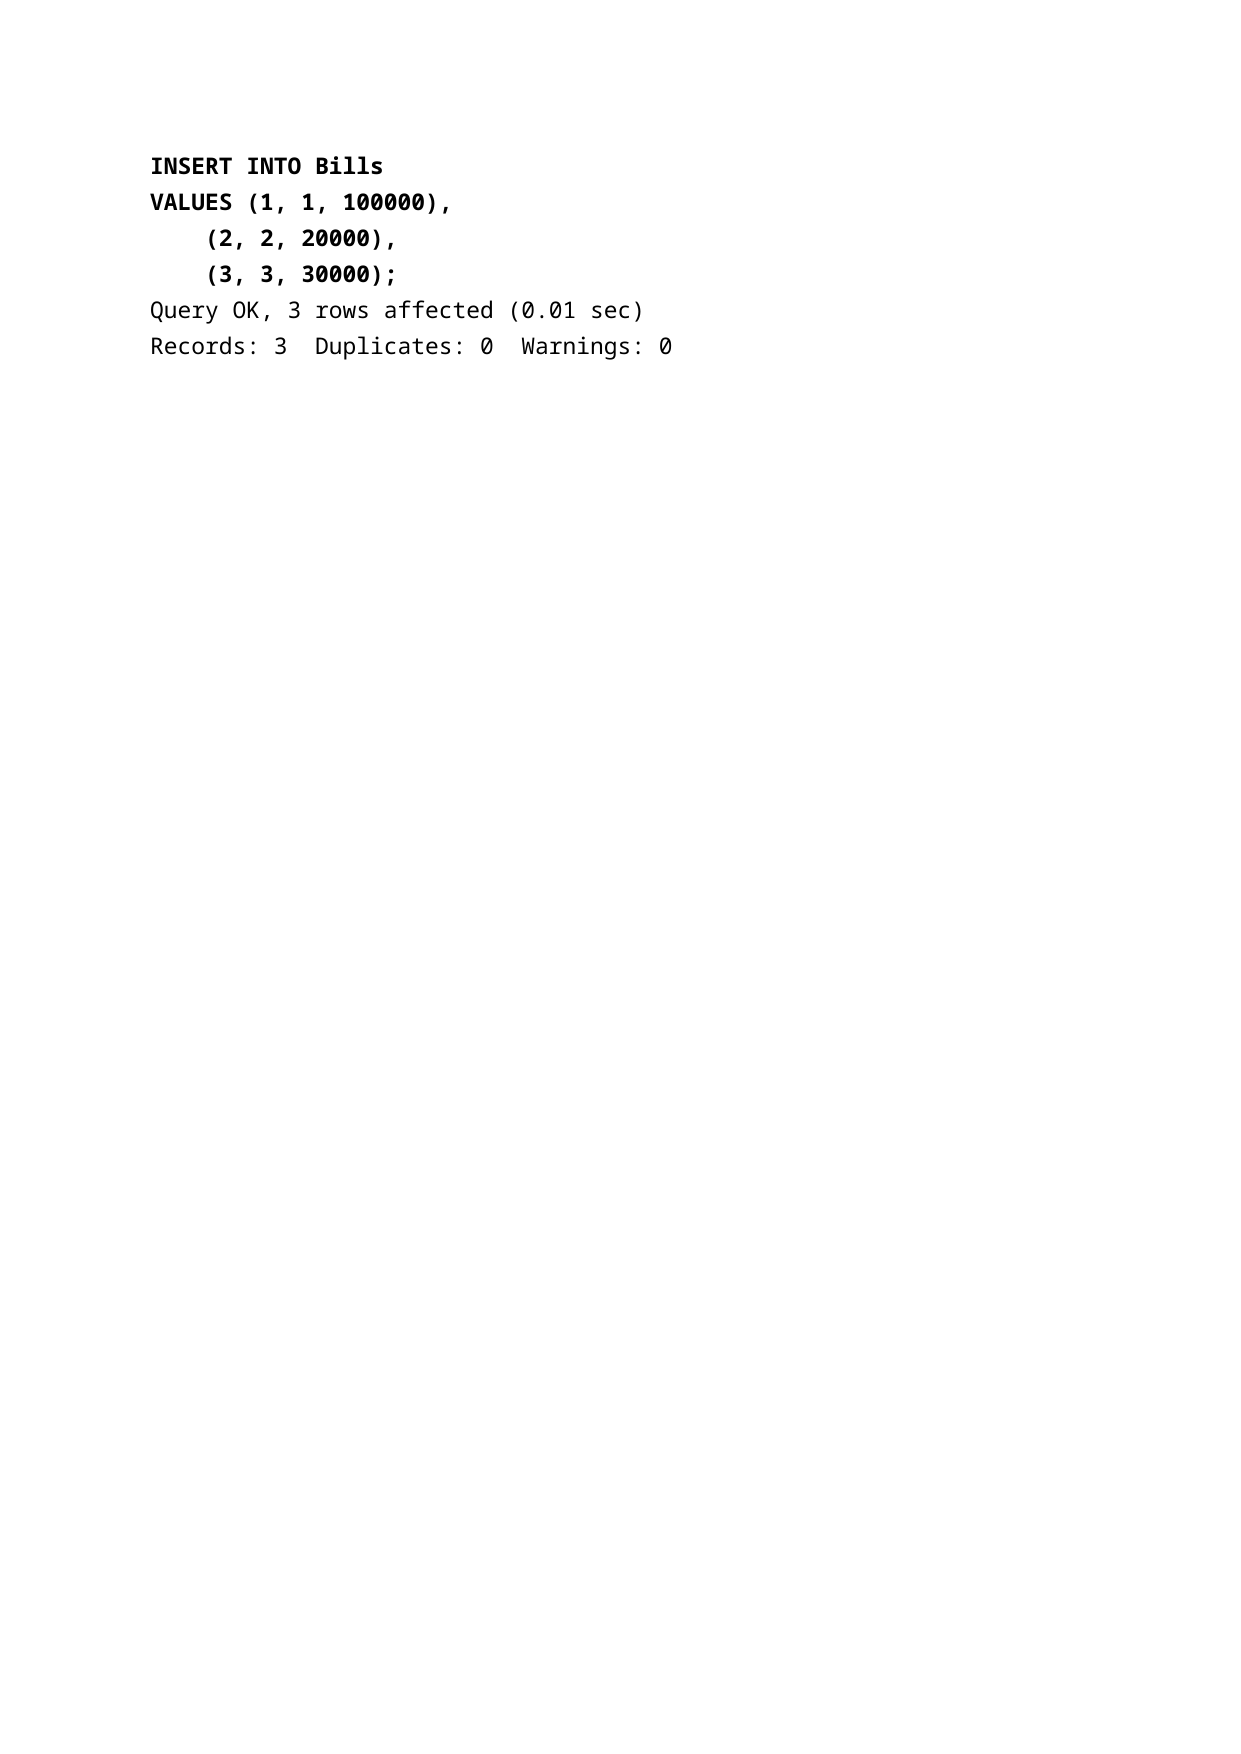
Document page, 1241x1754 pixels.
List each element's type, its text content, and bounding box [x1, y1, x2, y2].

text Query OK, 3 rows affected (0.01 sec) [150, 294, 1090, 325]
text VALUES (1, 1, 100000), [150, 186, 1090, 217]
text (3, 3, 30000); [150, 258, 1090, 289]
text (2, 2, 20000), [150, 222, 1090, 253]
text Records: 3 Duplicates: 0 Warnings: 0 [150, 330, 1090, 361]
text INSERT INTO Bills [150, 150, 1090, 181]
